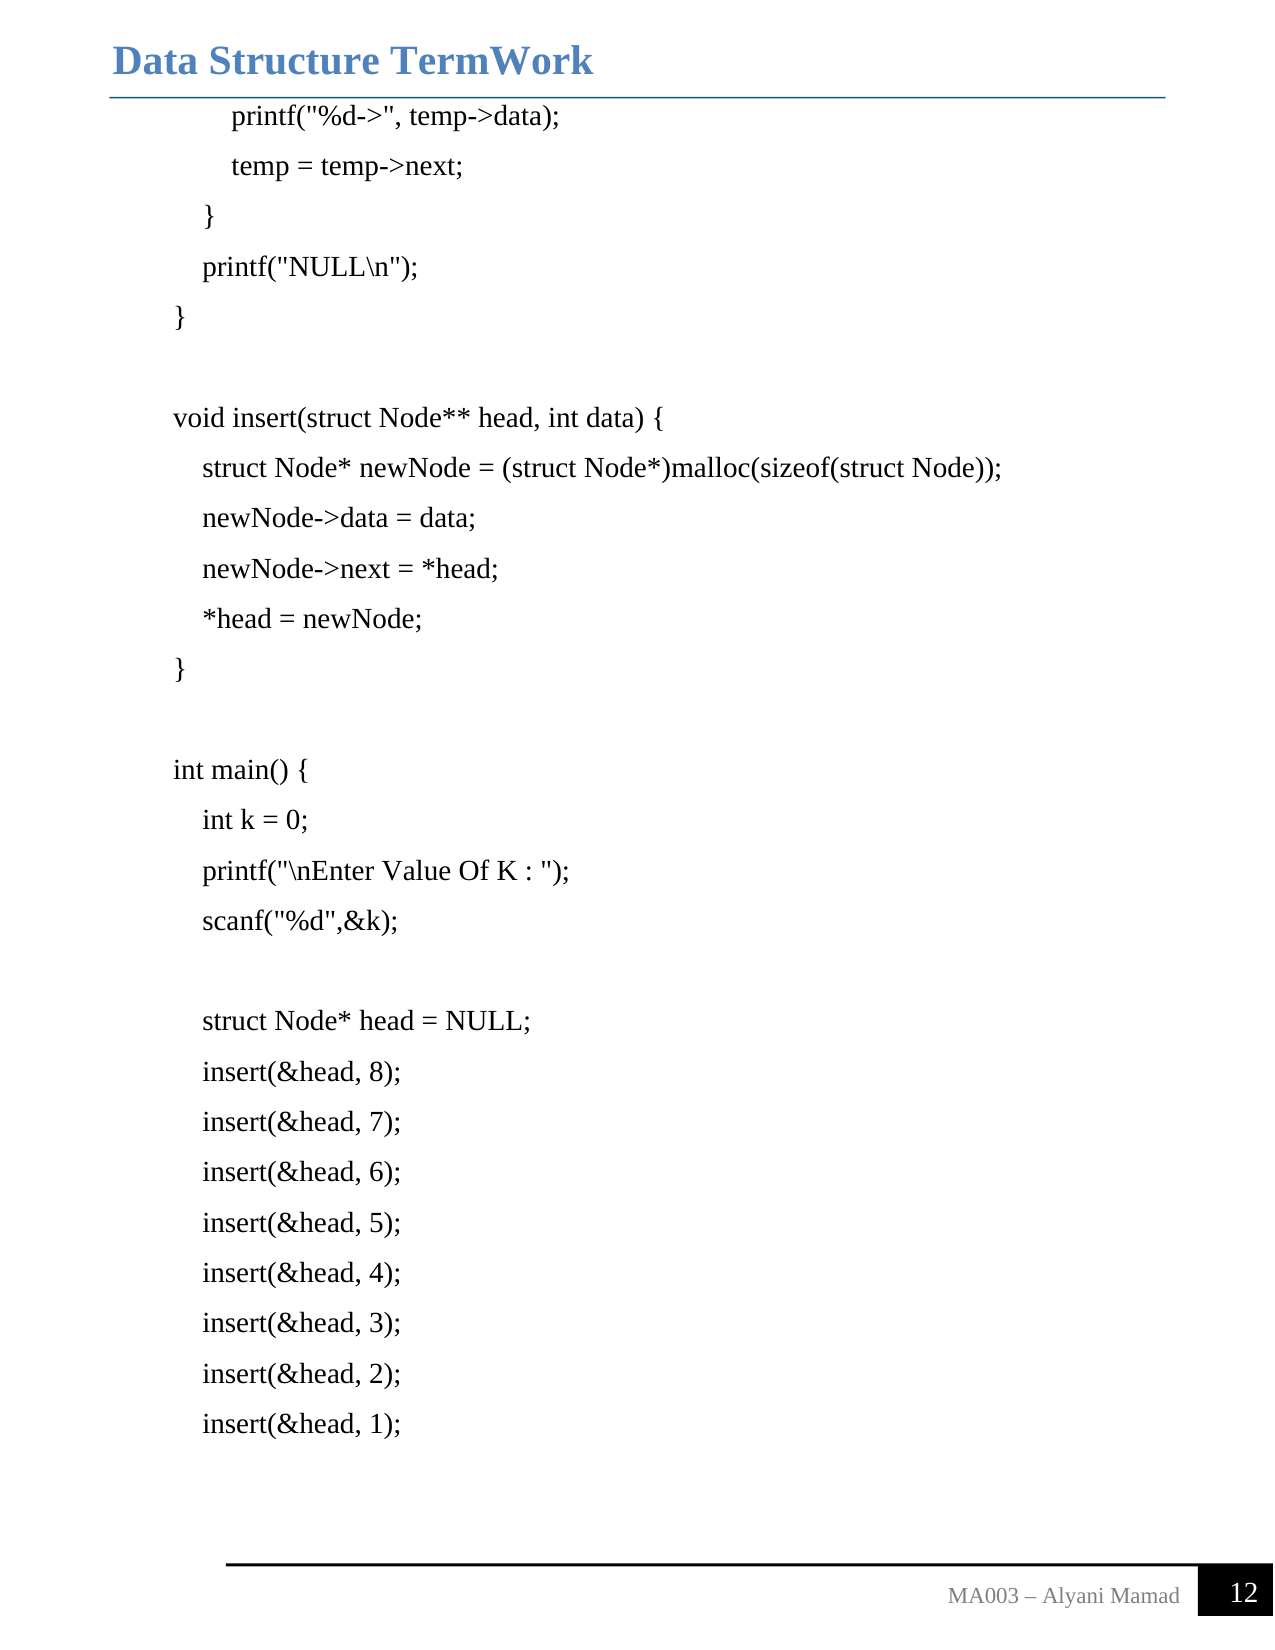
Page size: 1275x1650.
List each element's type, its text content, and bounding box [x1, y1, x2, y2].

text insert(&head, 1); [173, 1406, 1198, 1439]
text newNode->data = data; [173, 500, 1198, 534]
text printf("\nEnter Value Of K : "); [173, 853, 1198, 886]
text void insert(struct Node** head, int data) { [173, 400, 1198, 433]
text insert(&head, 6); [173, 1154, 1198, 1188]
text int main() { [173, 752, 1198, 786]
text insert(&head, 4); [173, 1255, 1198, 1289]
text } [173, 299, 1198, 333]
text insert(&head, 2); [173, 1356, 1198, 1389]
text struct Node* newNode = (struct Node*)malloc(sizeof(struct Node)); [173, 450, 1198, 484]
text insert(&head, 3); [173, 1305, 1198, 1339]
text printf("%d->", temp->data); [173, 98, 1198, 131]
text } [173, 198, 1198, 232]
text temp = temp->next; [173, 148, 1198, 182]
text printf("NULL\n"); [173, 249, 1198, 282]
text int k = 0; [173, 802, 1198, 836]
text *head = newNode; [173, 601, 1198, 634]
text insert(&head, 5); [173, 1205, 1198, 1238]
text scanf("%d",&k); [173, 903, 1198, 936]
text insert(&head, 8); [173, 1054, 1198, 1087]
text insert(&head, 7); [173, 1104, 1198, 1138]
text } [173, 651, 1198, 685]
text newNode->next = *head; [173, 551, 1198, 584]
text struct Node* head = NULL; [173, 1003, 1198, 1037]
